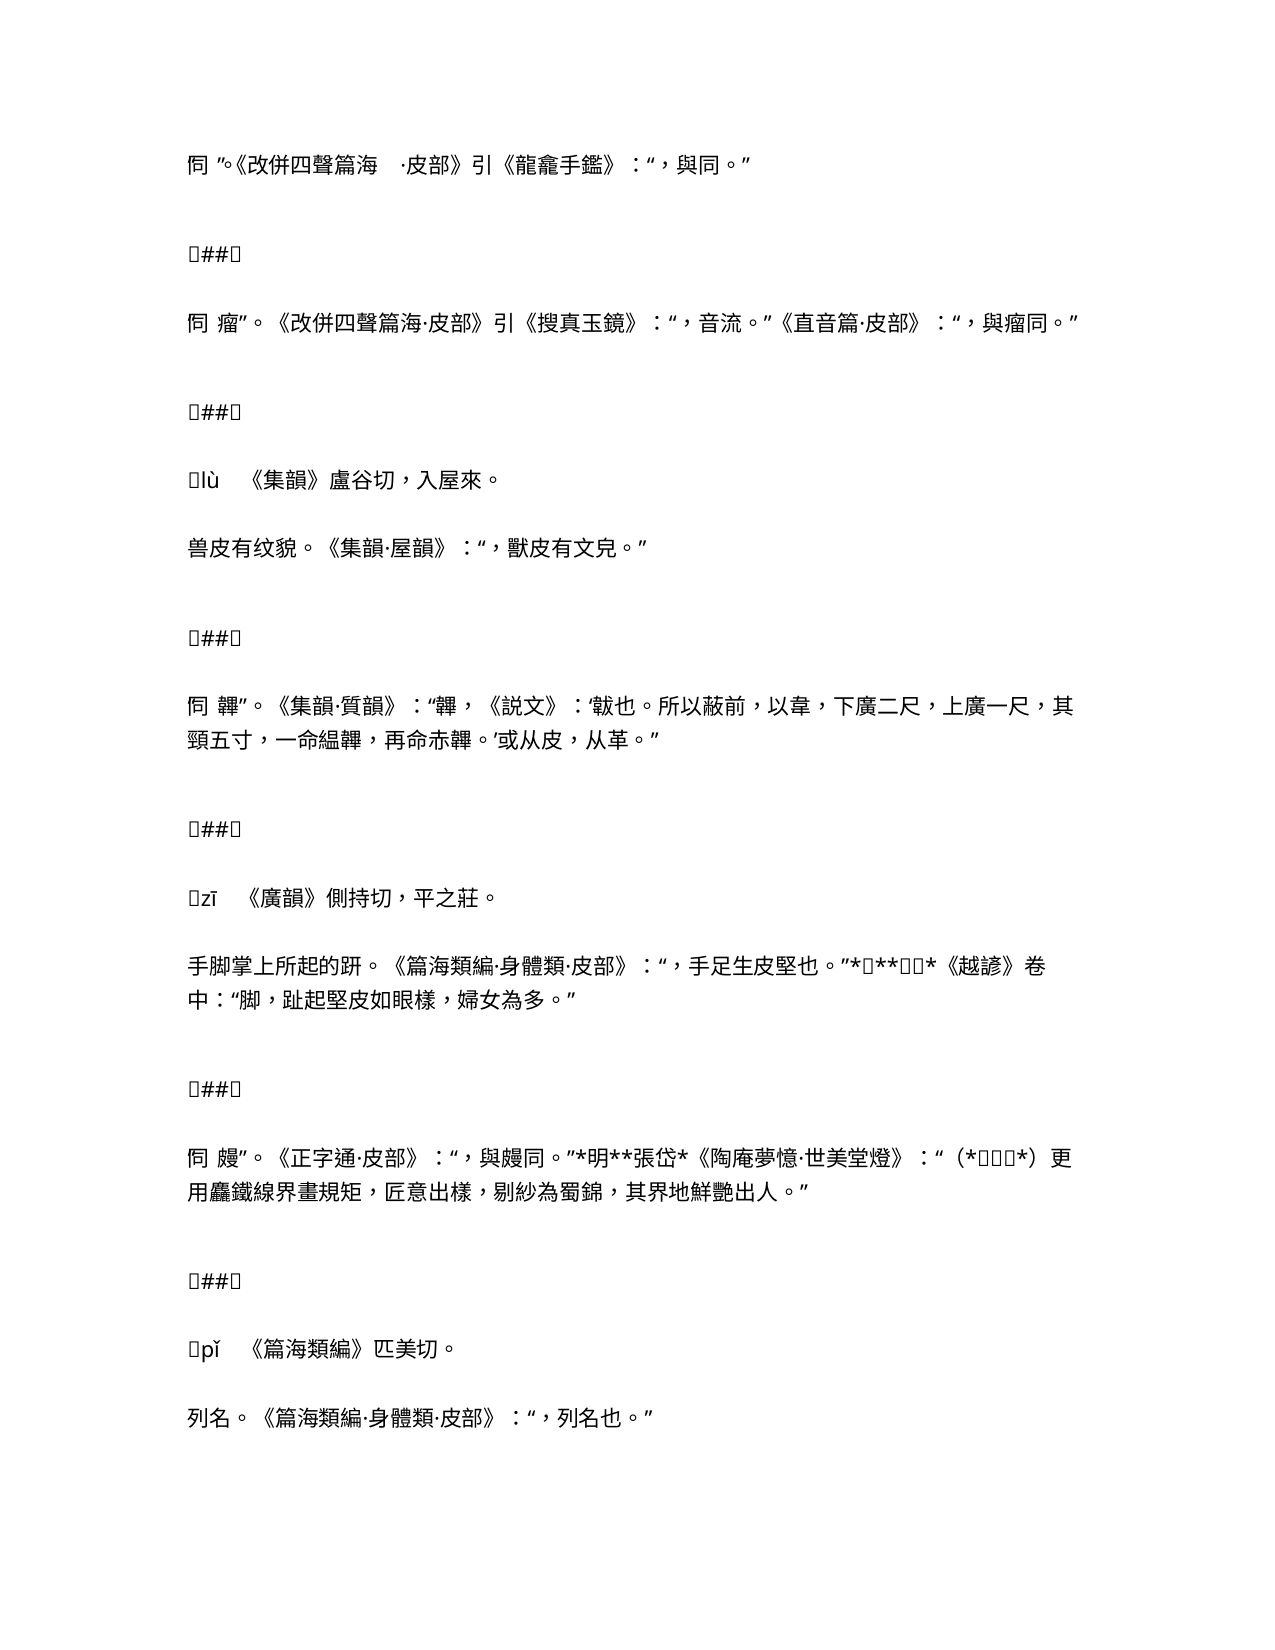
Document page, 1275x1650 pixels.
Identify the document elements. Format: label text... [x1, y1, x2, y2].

text 𥀕##𥀕 𥀕同“韠”。《集韻·質韻》：“韠，《説文》：‘韍也。所以蔽前，以韋，下廣二尺，上廣一尺，其頸五寸，一命緼韠，再命赤韠。’或从皮，从革。” [187, 622, 1087, 789]
text 𥀘##𥀘 𥀘pǐ 《篇海類編》匹美切。 列名。《篇海類編·身體類·皮部》：“𥀘，列名也。” [187, 1266, 1087, 1466]
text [187, 150, 1087, 214]
text 𥀔##𥀔 𥀔lù 《集韻》盧谷切，入屋來。 兽皮有纹貌。《集韻·屋韻》：“𥀔，獸皮有文皃。” [187, 397, 1087, 597]
text 𥀓##𥀓 𥀓同“瘤”。《改併四聲篇海·皮部》引《搜真玉鏡》：“𥀓，音流。”《直音篇·皮部》：“𥀓，與瘤同。” [187, 239, 1087, 371]
text 𥀗##𥀗 𥀗同“㿸”。《正字通·皮部》：“𥀗，與㿸同。”*明**張岱*《陶庵夢憶·世美堂燈》：“（*夏耳金*）更用麤鐵線界畫規矩，匠意出樣，剔紗為蜀錦𥀗，其界地鮮艷出人。” [187, 1074, 1087, 1241]
text 𥀖##𥀖 𥀖zī 《廣韻》側持切，平之莊。 手脚掌上所起的趼。《篇海類編·身體類·皮部》：“𥀖，手足生皮堅也。”*清**范寅*《越諺》卷中：“脚𥀖，趾起堅皮如眼樣，婦女為多。” [187, 814, 1087, 1049]
